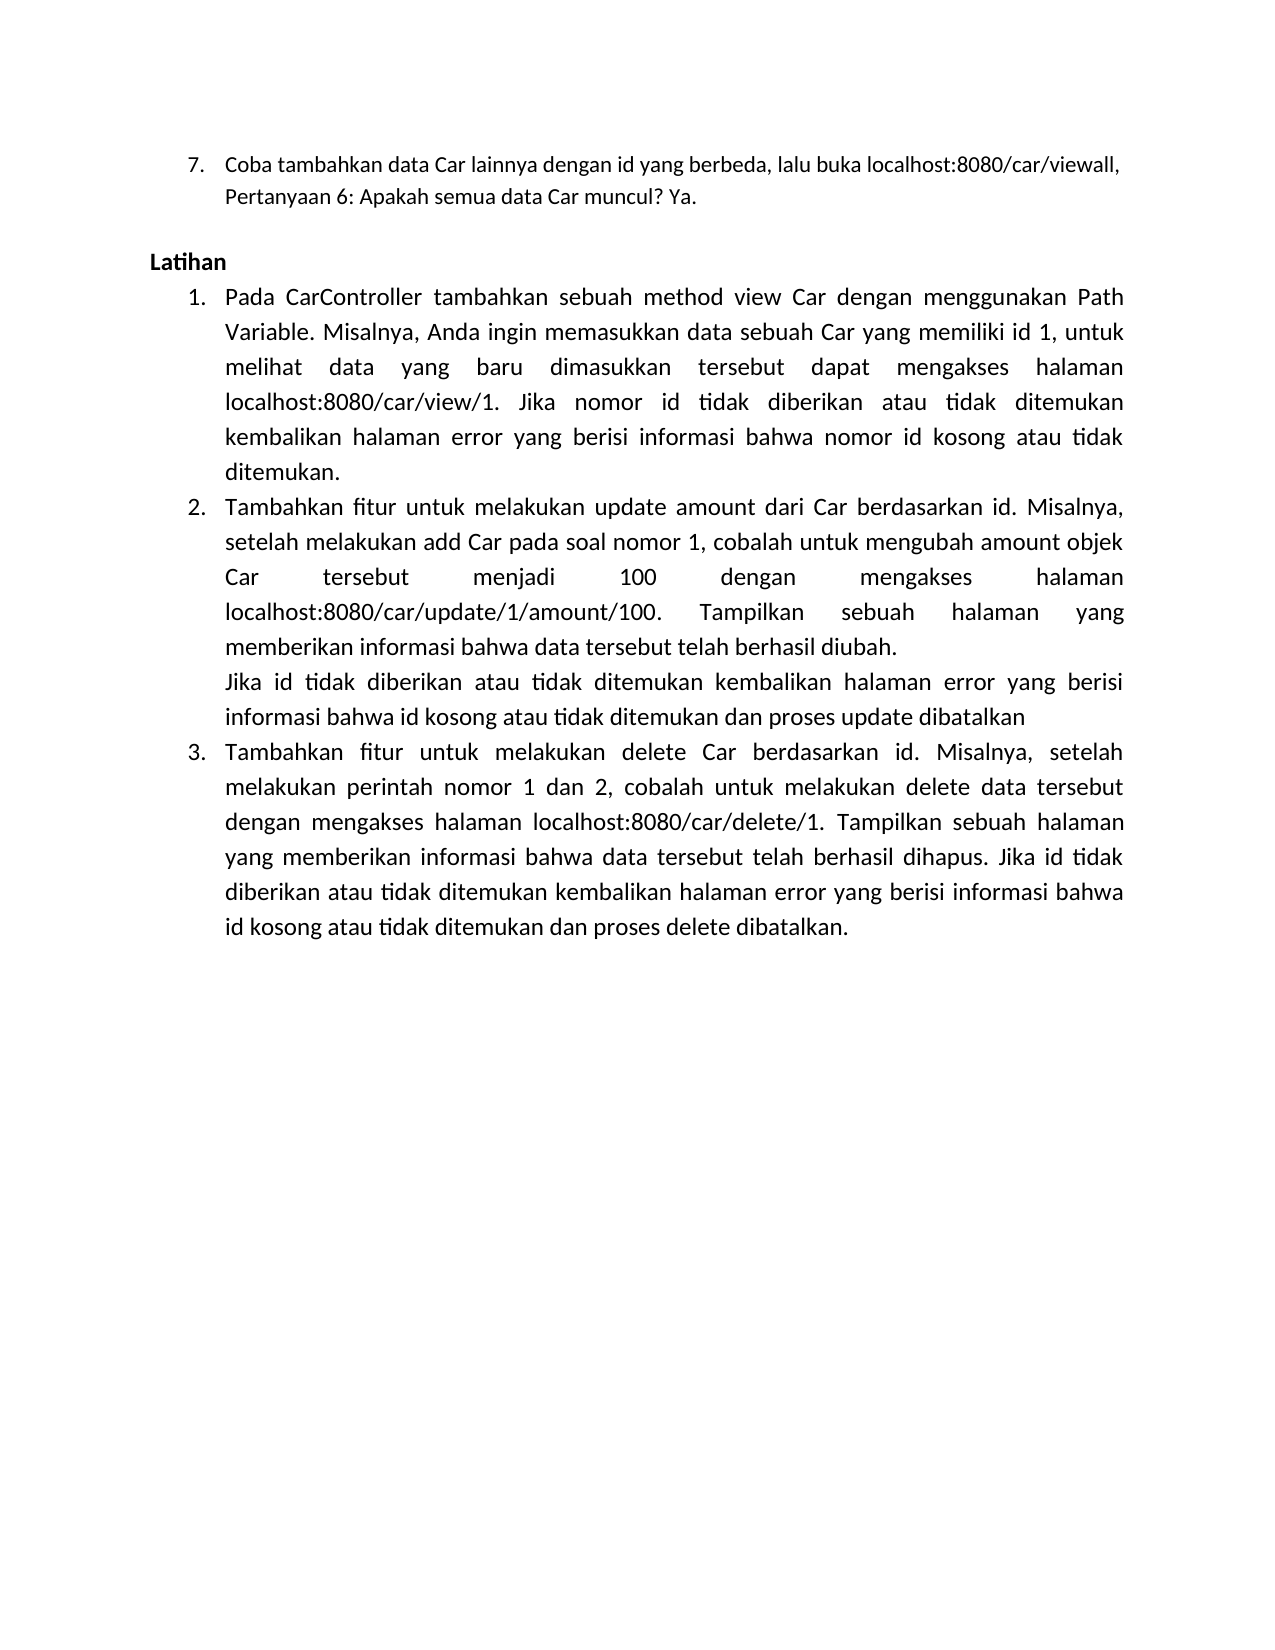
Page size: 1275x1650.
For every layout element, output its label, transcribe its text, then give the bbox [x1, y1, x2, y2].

list Coba tambahkan data Car lainnya dengan id yang berbeda, lalu buka localhost:8080/car/viewall, Pertanyaan 6​: Apakah semua data Car muncul? Ya. [187, 150, 1125, 210]
text Latihan [150, 247, 1125, 277]
text Jika id tidak diberikan atau tidak ditemukan kembalikan halaman error yang berisi informasi bahwa id kosong atau tidak ditemukan dan proses update dibatalkan [225, 667, 1125, 732]
list Pada CarController ​tambahkan sebuah method view Car dengan menggunakan Path Variable​. Misalnya, Anda ingin memasukkan data sebuah Car yang memiliki id 1, untuk melihat data yang baru dimasukkan tersebut dapat mengakses halaman localhost:8080/car/view/1. Jika nomor id tidak diberikan atau tidak ditemukan kembalikan halaman error yang berisi informasi bahwa nomor id kosong atau tidak ditemukan. [187, 282, 1125, 487]
list Tambahkan fitur untuk melakukan delete Car berdasarkan id. Misalnya, setelah melakukan perintah nomor 1 dan 2, cobalah untuk melakukan delete data tersebut dengan mengakses halaman localhost:8080/car/delete/1. ​Tampilkan sebuah halaman yang memberikan informasi bahwa data tersebut telah berhasil dihapus. Jika id tidak diberikan atau tidak ditemukan kembalikan halaman error yang berisi informasi bahwa id kosong atau tidak ditemukan dan proses delete dibatalkan. [187, 737, 1125, 942]
list Tambahkan fitur untuk melakukan update amount dari Car berdasarkan id. Misalnya, setelah melakukan add Car pada soal nomor 1, cobalah untuk mengubah amount objek Car tersebut menjadi 100 dengan mengakses halaman localhost:8080/car/update/1/amount/100​. Tampilkan sebuah halaman yang memberikan informasi bahwa data tersebut telah berhasil diubah. [187, 492, 1125, 662]
